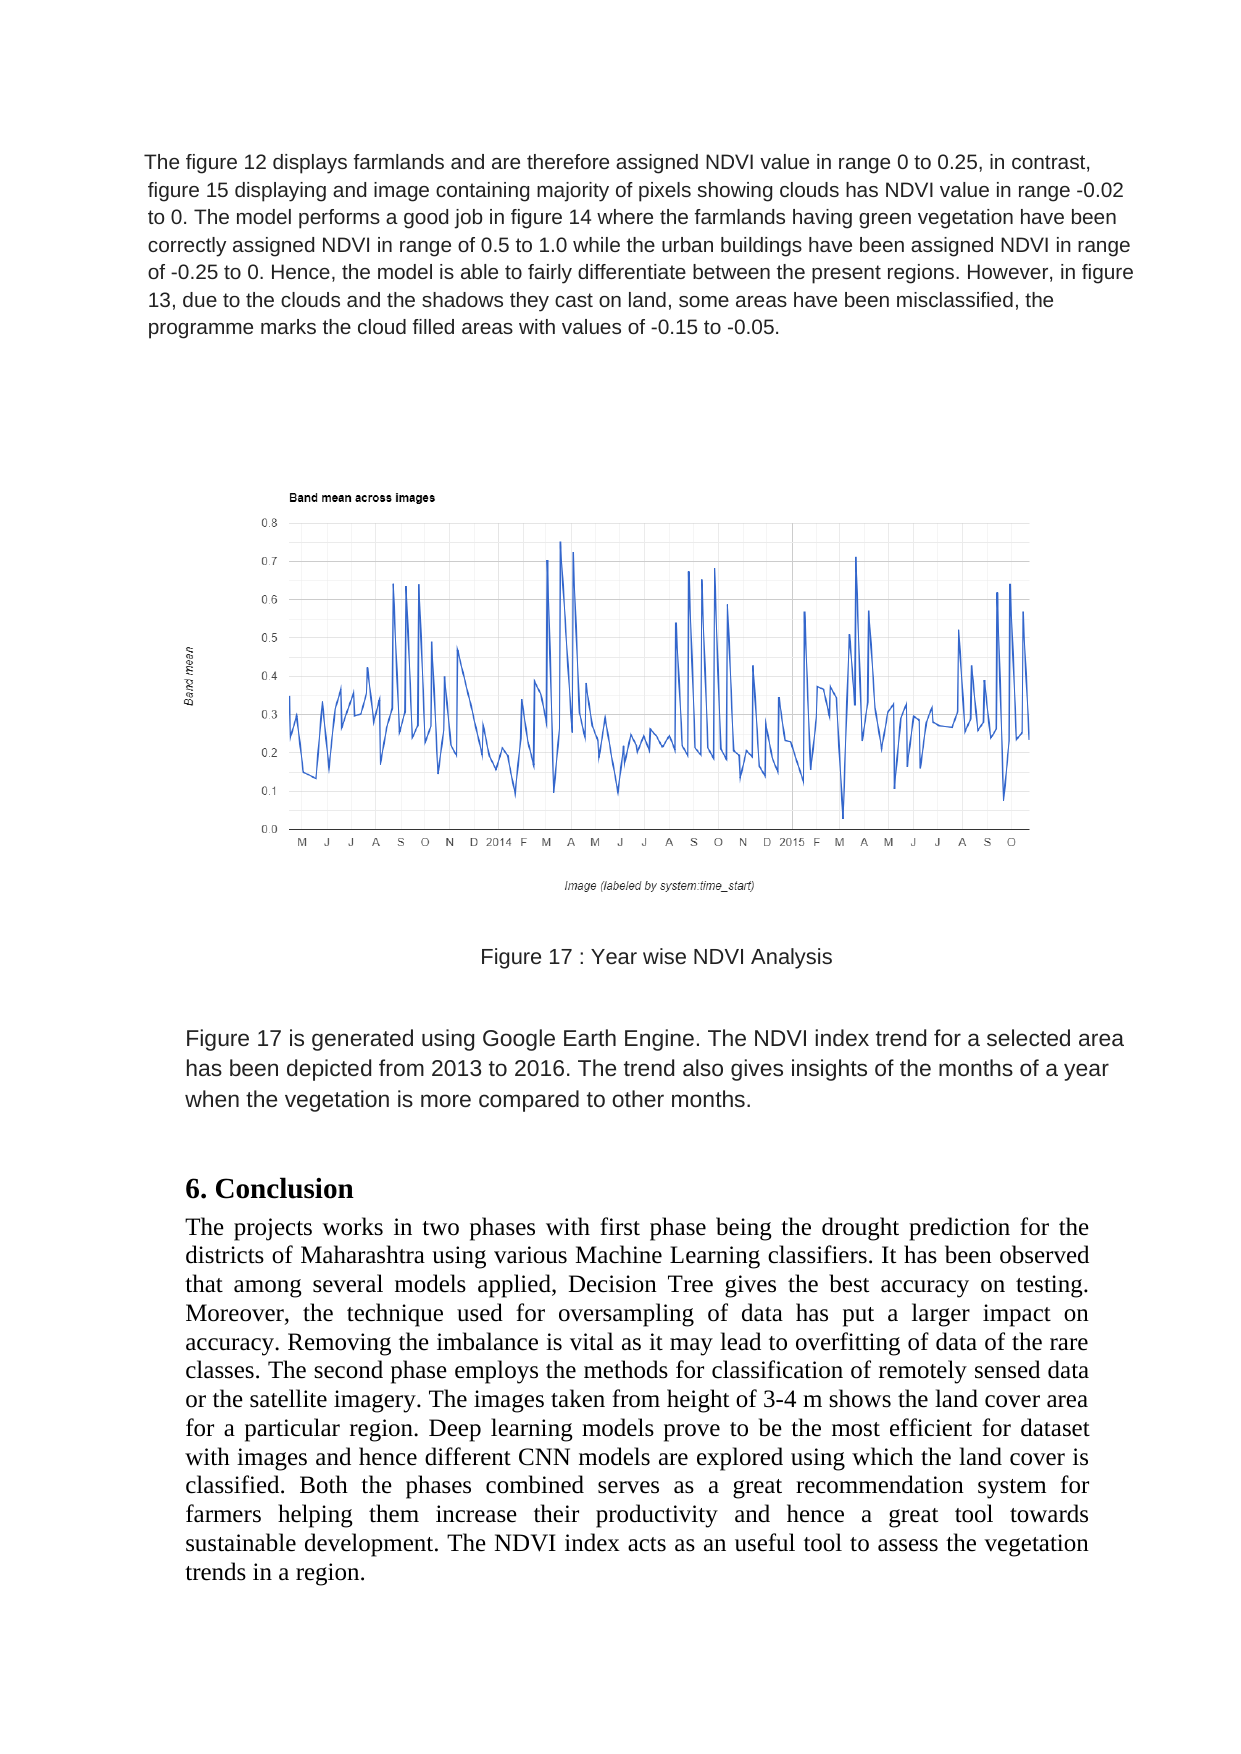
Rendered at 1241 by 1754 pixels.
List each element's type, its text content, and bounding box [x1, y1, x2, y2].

text Figure 17 : Year wise NDVI Analysis [148, 924, 1090, 969]
text The figure 12 displays farmlands and are therefore assigned NDVI value in range 0 to 0.25, in contrast, figure 15 displaying and image containing majority of pixels showing clouds has NDVI value in range -0.02 to 0. The model performs a good job in figure 14 where the farmlands having green vegetation have been correctly assigned NDVI in range of 0.5 to 1.0 while the urban buildings have been assigned NDVI in range of -0.25 to 0. Hence, the model is able to fairly differentiate between the present regions. However, in figure 13, due to the clouds and the shadows they cast on land, some areas have been misclassified, the programme marks the cloud filled areas with values of -0.15 to -0.05. [63, 150, 1140, 339]
text Figure 17 is generated using Google Earth Engine. The NDVI index trend for a selected area has been depicted from 2013 to 2016. The trend also gives insights of the months of a year when the vegetation is more compared to other months. [185, 1025, 1140, 1112]
text 6. Conclusion [185, 1171, 1140, 1204]
picture [117, 427, 1200, 924]
text The projects works in two phases with first phase being the drought prediction for the districts of Maharashtra using various Machine Learning classifiers. It has been observed that among several models applied, Decision Tree gives the best accuracy on testing. Moreover, the technique used for oversampling of data has put a larger impact on accuracy. Removing the imbalance is vital as it may lead to overfitting of data of the rare classes. The second phase employs the methods for classification of remotely sensed data or the satellite imagery. The images taken from height of 3-4 m shows the land cover area for a particular region. Deep learning models prove to be the most efficient for dataset with images and hence different CNN models are explored using which the land cover is classified. Both the phases combined serves as a great recommendation system for farmers helping them increase their productivity and hence a great tool towards sustainable development. The NDVI index acts as an useful tool to assess the vegetation trends in a region. [185, 1212, 1090, 1585]
